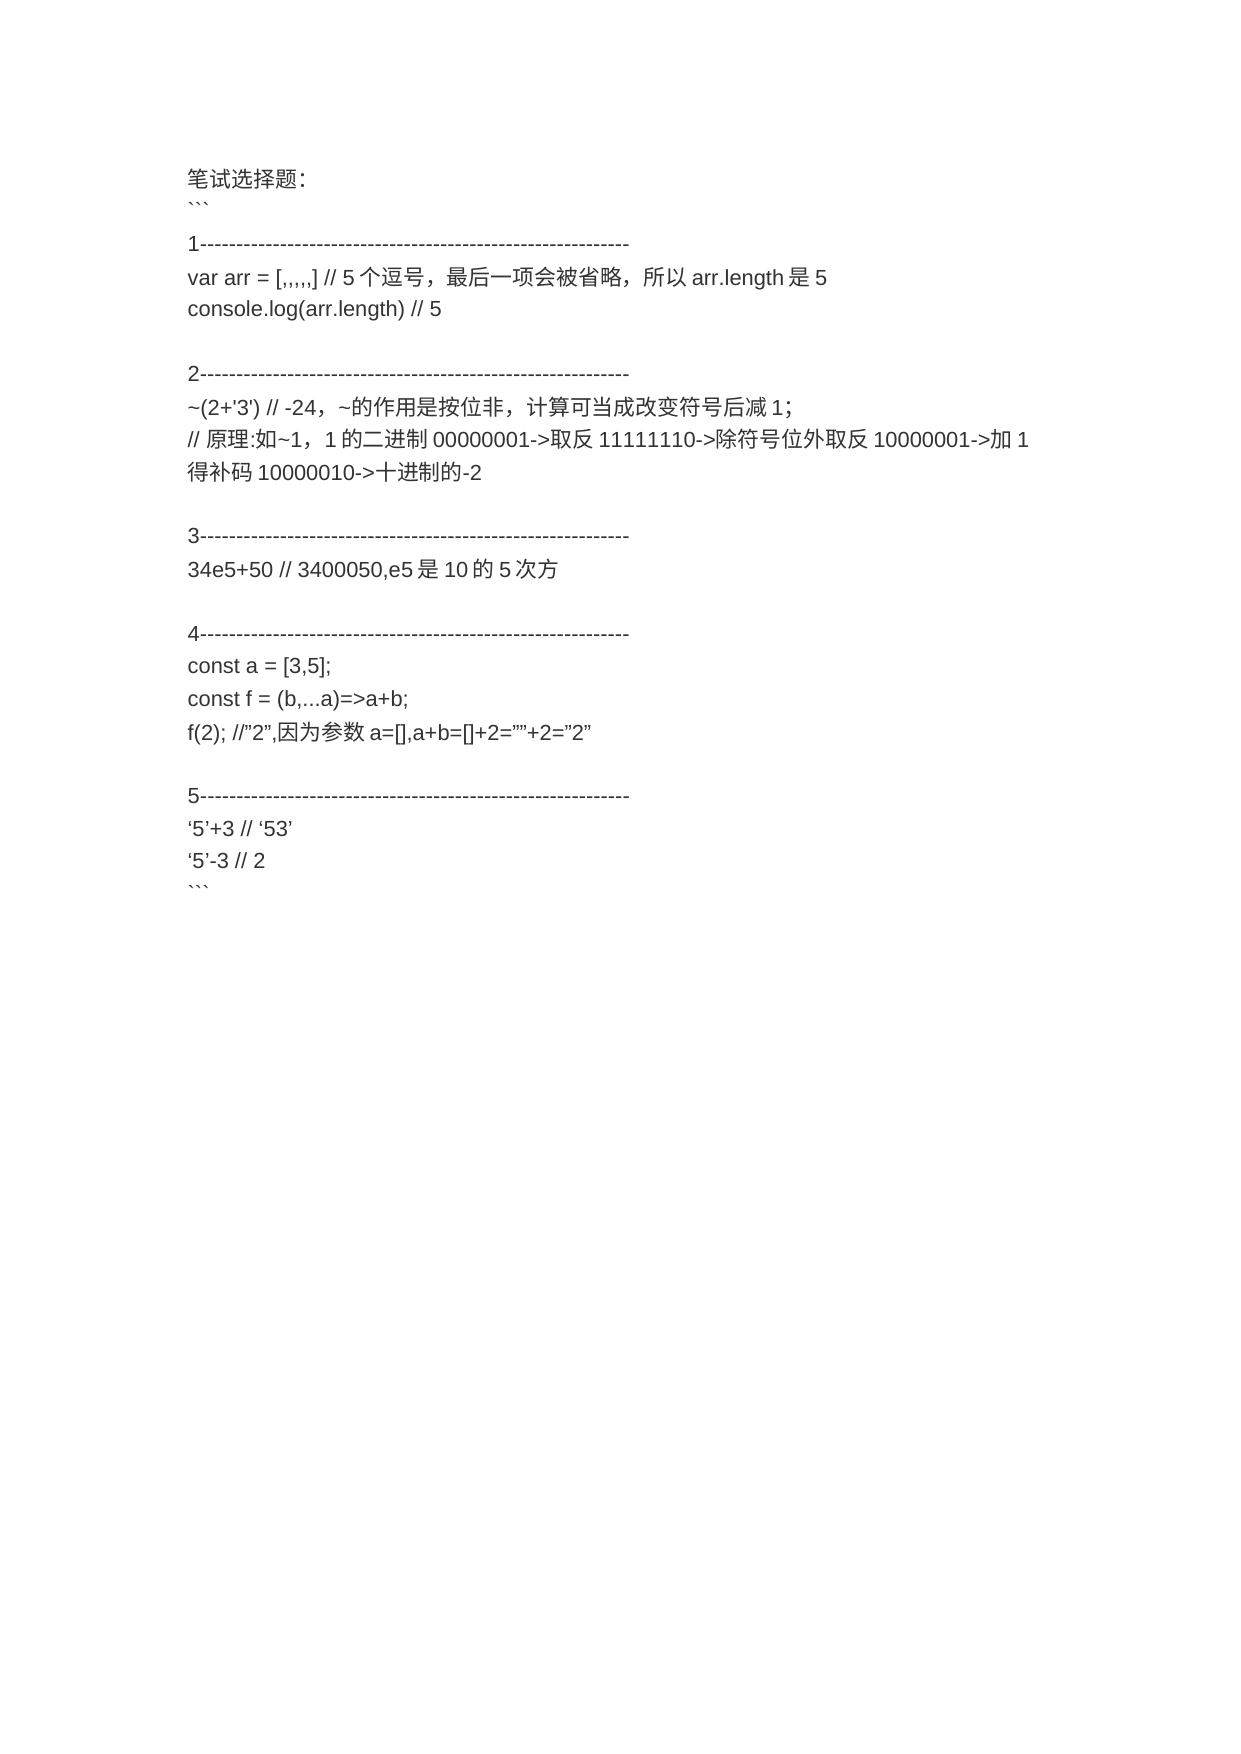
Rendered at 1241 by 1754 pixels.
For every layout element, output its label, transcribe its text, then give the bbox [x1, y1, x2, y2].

list 4----------------------------------------------------------- [187, 617, 1053, 649]
list const f = (b,...a)=>a+b; [187, 682, 1053, 714]
list 2----------------------------------------------------------- [187, 357, 1053, 389]
list console.log(arr.length) // 5 [187, 292, 1053, 324]
list 34e5+50 // 3400050,e5是10的5次方 [187, 552, 1053, 584]
list 3----------------------------------------------------------- [187, 519, 1053, 552]
list f(2); //”2”,因为参数a=[],a+b=[]+2=””+2=”2” [187, 714, 1053, 747]
list var arr = [,,,,,] // 5个逗号，最后一项会被省略，所以arr.length是5 [187, 259, 1053, 292]
list // 原理:如~1，1的二进制00000001->取反11111110->除符号位外取反10000001->加1得补码10000010->十进制的-2 [187, 422, 1053, 487]
list ~(2+'3') // -24，~的作用是按位非，计算可当成改变符号后减1； [187, 389, 1053, 422]
list ‘5’+3 // ‘53’ [187, 812, 1053, 844]
list ``` [187, 194, 1053, 227]
list const a = [3,5]; [187, 649, 1053, 682]
list ``` [187, 877, 1053, 909]
list ---------------------------------------------------------- [187, 779, 1053, 812]
list 1----------------------------------------------------------- [187, 227, 1053, 259]
list 笔试选择题： [187, 162, 1053, 194]
list ‘5’-3 // 2 [187, 844, 1053, 877]
